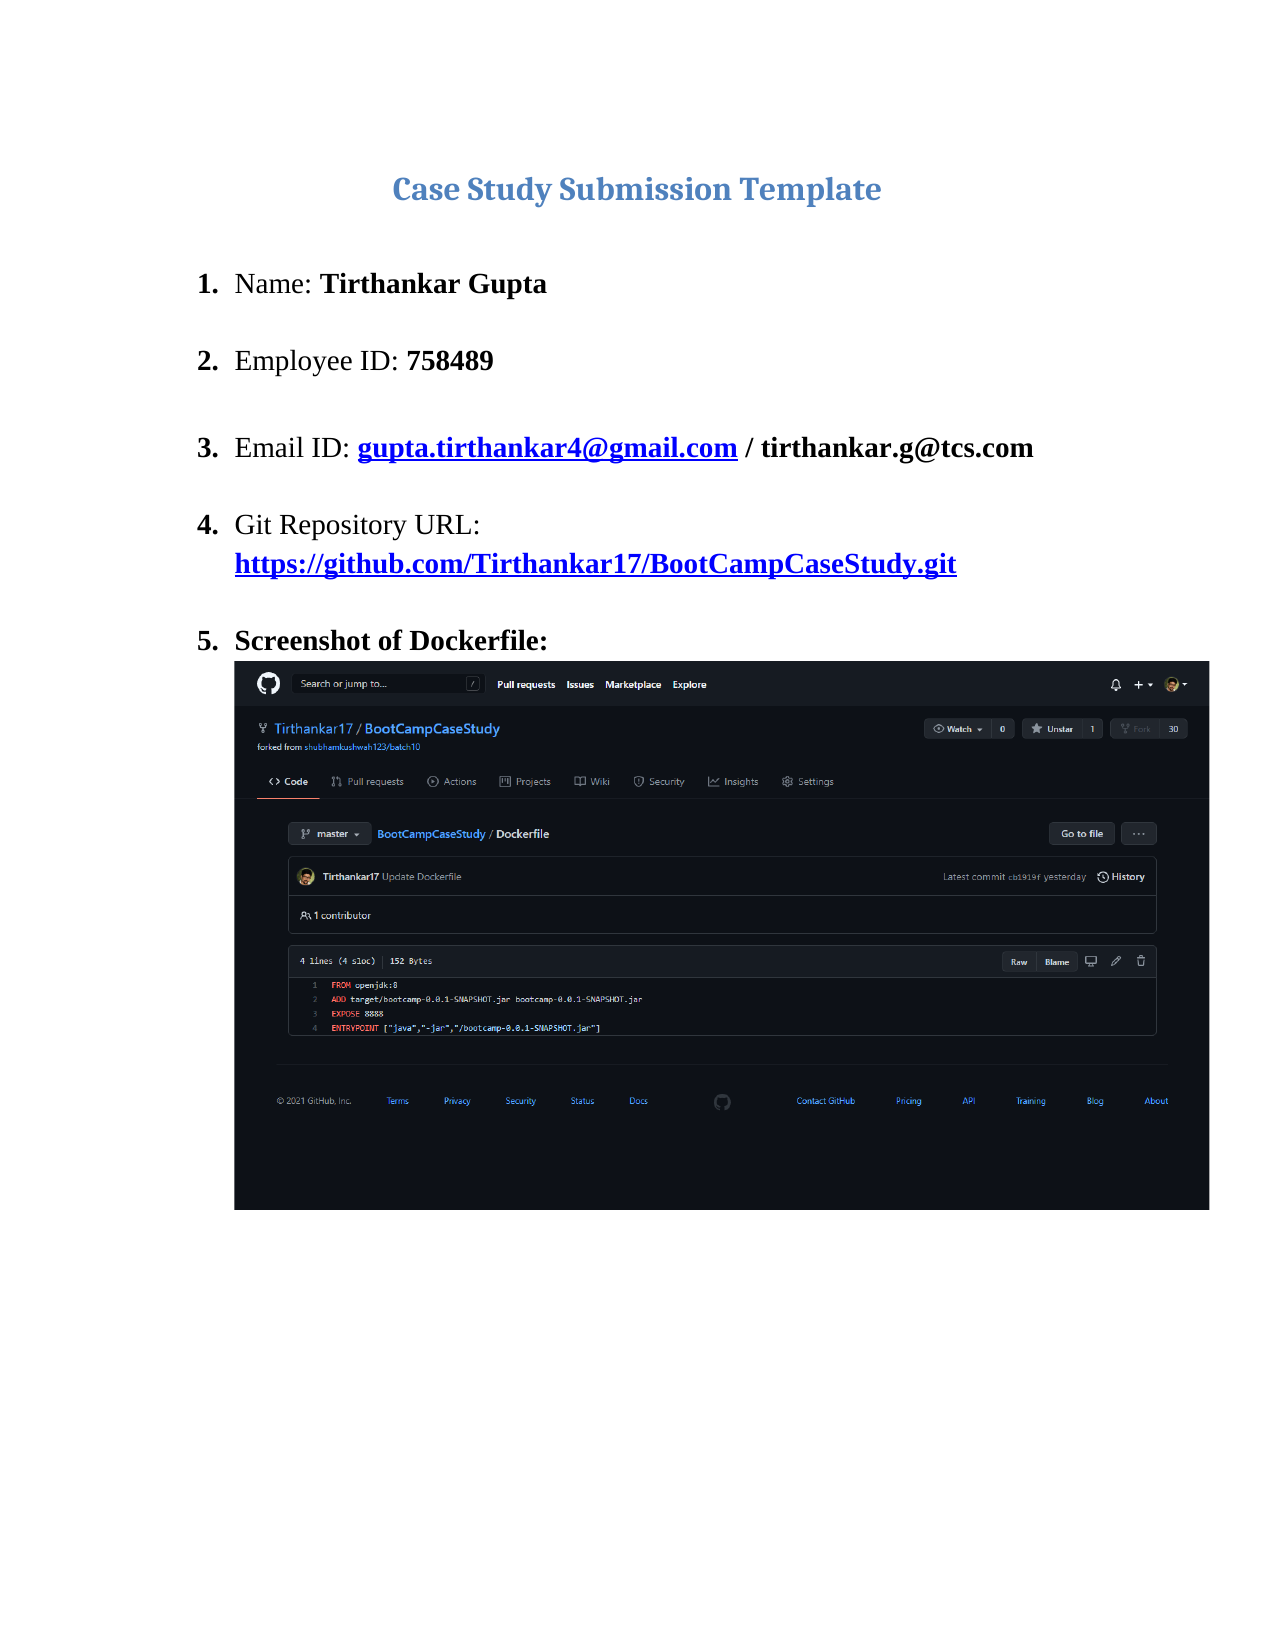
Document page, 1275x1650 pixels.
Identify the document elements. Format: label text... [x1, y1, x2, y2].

picture [234, 661, 1210, 1210]
list Email ID: gupta.tirthankar4@gmail.com / tirthankar.g@tcs.com [197, 430, 1125, 464]
list Employee ID: 758489 [197, 343, 1125, 377]
list Name: Tirthankar Gupta [197, 266, 1125, 299]
list Git Repository URL: https://github.com/Tirthankar17/BootCampCaseStudy.git [197, 507, 1125, 579]
subtitle Case Study Submission Template [150, 171, 1125, 209]
list Screenshot of Dockerfile: [197, 623, 1125, 657]
